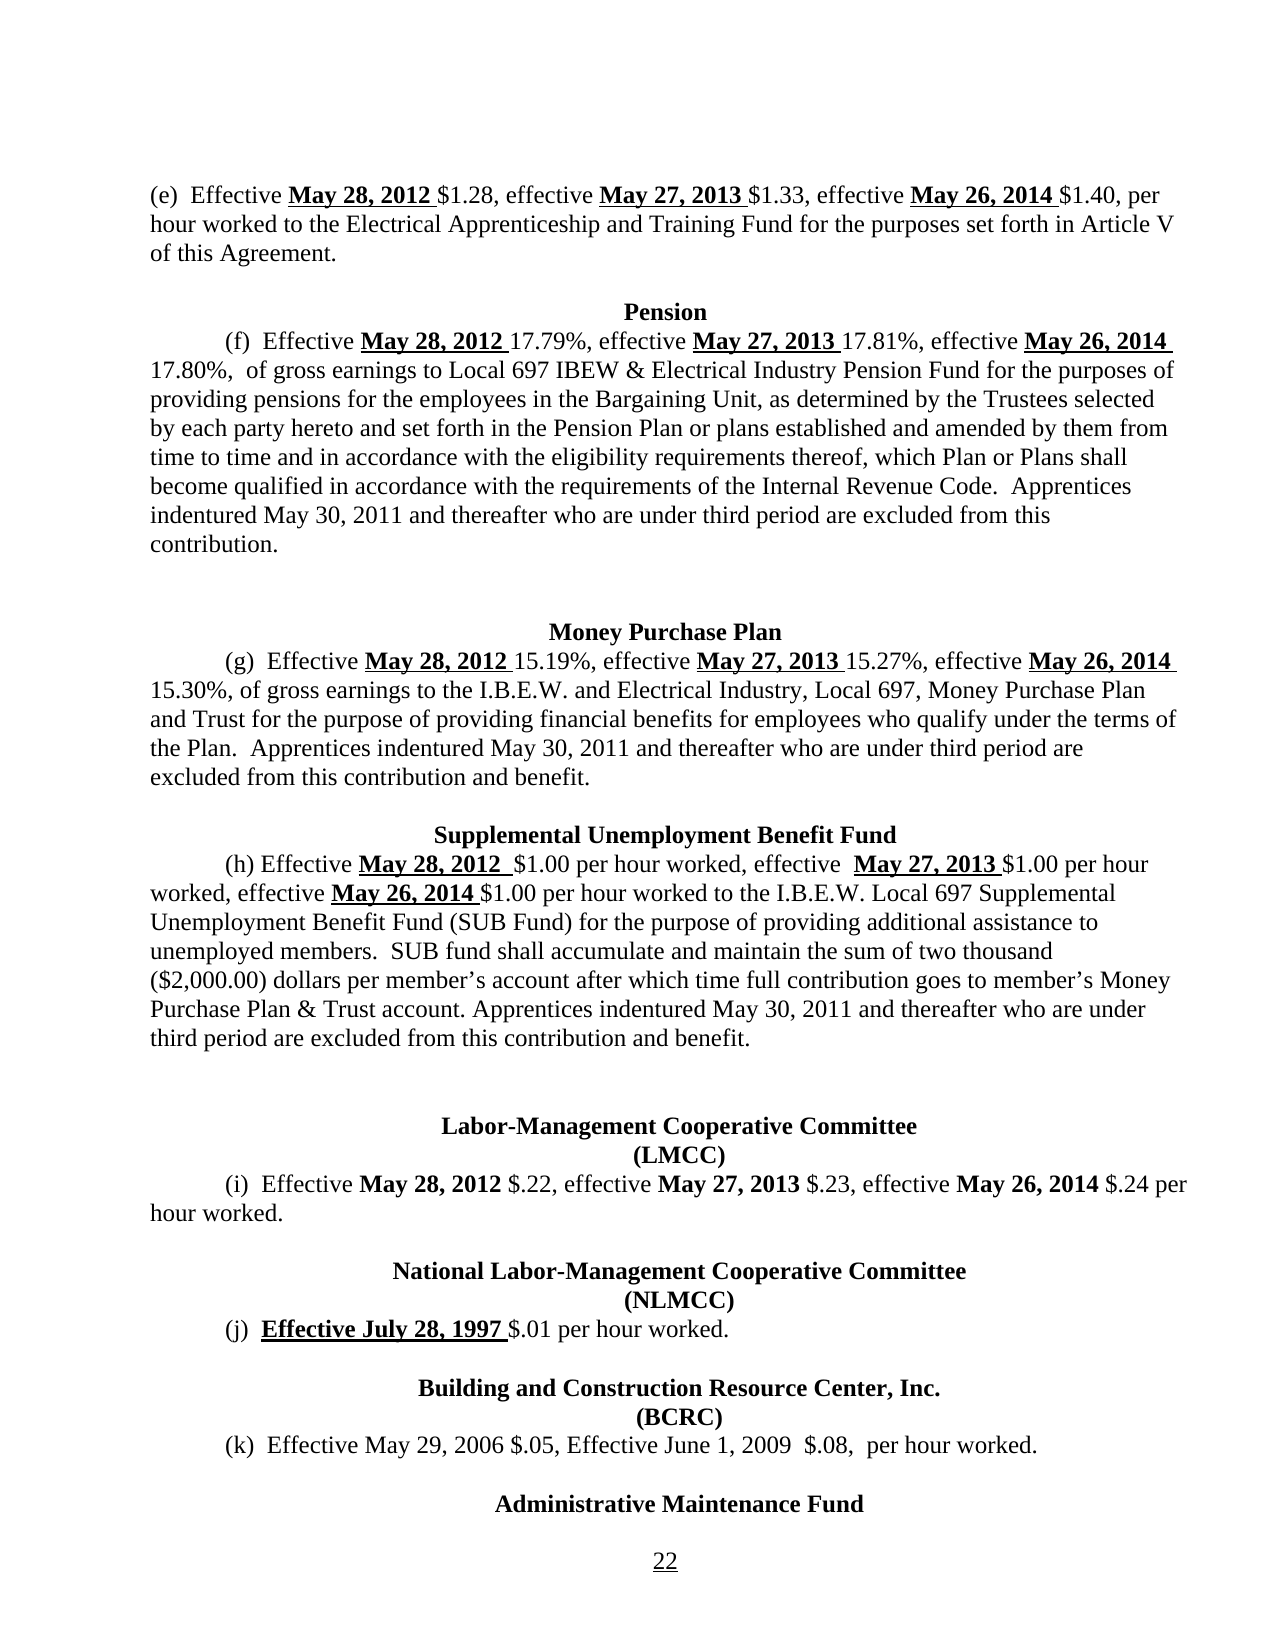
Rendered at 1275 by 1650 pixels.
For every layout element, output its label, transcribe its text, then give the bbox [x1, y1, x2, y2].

list Effective May 28, 2012 15.19%, effective May 27, 2013 15.27%, effective May 26, 2014 15.30%, of gross earnings to the I.B.E.W. and Electrical Industry, Local 697, Money Purchase Plan and Trust for the purpose of providing financial benefits for employees who qualify under the terms of the Plan. Apprentices indentured May 30, 2011 and thereafter who are under third period are excluded from this contribution and benefit. [150, 646, 1177, 791]
subtitle Labor-Management Cooperative Committee (LMCC) [441, 1111, 918, 1168]
list Effective May 28, 2012 $.22, effective May 27, 2013 $.23, effective May 26, 2014 $.24 per hour worked. [150, 1169, 1187, 1226]
list Effective May 28, 2012 $1.28, effective May 27, 2013 $1.33, effective May 26, 2014 $1.40, per hour worked to the Electrical Apprenticeship and Training Fund for the purposes set forth in Article V of this Agreement. [150, 181, 1176, 267]
list Effective May 29, 2006 $.05, Effective June 1, 2009 $.08, per hour worked. [225, 1431, 1198, 1459]
subtitle Pension [139, 297, 1191, 326]
list Effective May 28, 2012 17.79%, effective May 27, 2013 17.81%, effective May 26, 2014 17.80%, of gross earnings to Local 697 IBEW & Electrical Industry Pension Fund for the purposes of providing pensions for the employees in the Bargaining Unit, as determined by the Trustees selected by each party hereto and set forth in the Pension Plan or plans established and amended by them from time to time and in accordance with the eligibility requirements thereof, which Plan or Plans shall become qualified in accordance with the requirements of the Internal Revenue Code. Apprentices indentured May 30, 2011 and thereafter who are under third period are excluded from this contribution. [150, 326, 1175, 558]
list Effective May 28, 2012 $1.00 per hour worked, effective May 27, 2013 $1.00 per hour worked, effective May 26, 2014 $1.00 per hour worked to the I.B.E.W. Local 697 Supplemental Unemployment Benefit Fund (SUB Fund) for the purpose of providing additional assistance to unemployed members. SUB fund shall accumulate and maintain the sum of two thousand ($2,000.00) dollars per member’s account after which time full contribution goes to member’s Money Purchase Plan & Trust account. Apprentices indentured May 30, 2011 and thereafter who are under third period are excluded from this contribution and benefit. [150, 849, 1175, 1052]
subtitle Administrative Maintenance Fund [161, 1489, 1198, 1518]
subtitle Money Purchase Plan [139, 617, 1191, 645]
list Effective July 28, 1997 $.01 per hour worked. [225, 1314, 1198, 1343]
subtitle Supplemental Unemployment Benefit Fund [139, 820, 1191, 849]
subtitle Building and Construction Resource Center, Inc. (BCRC) [418, 1373, 941, 1430]
subtitle National Labor-Management Cooperative Committee (NLMCC) [392, 1256, 967, 1314]
